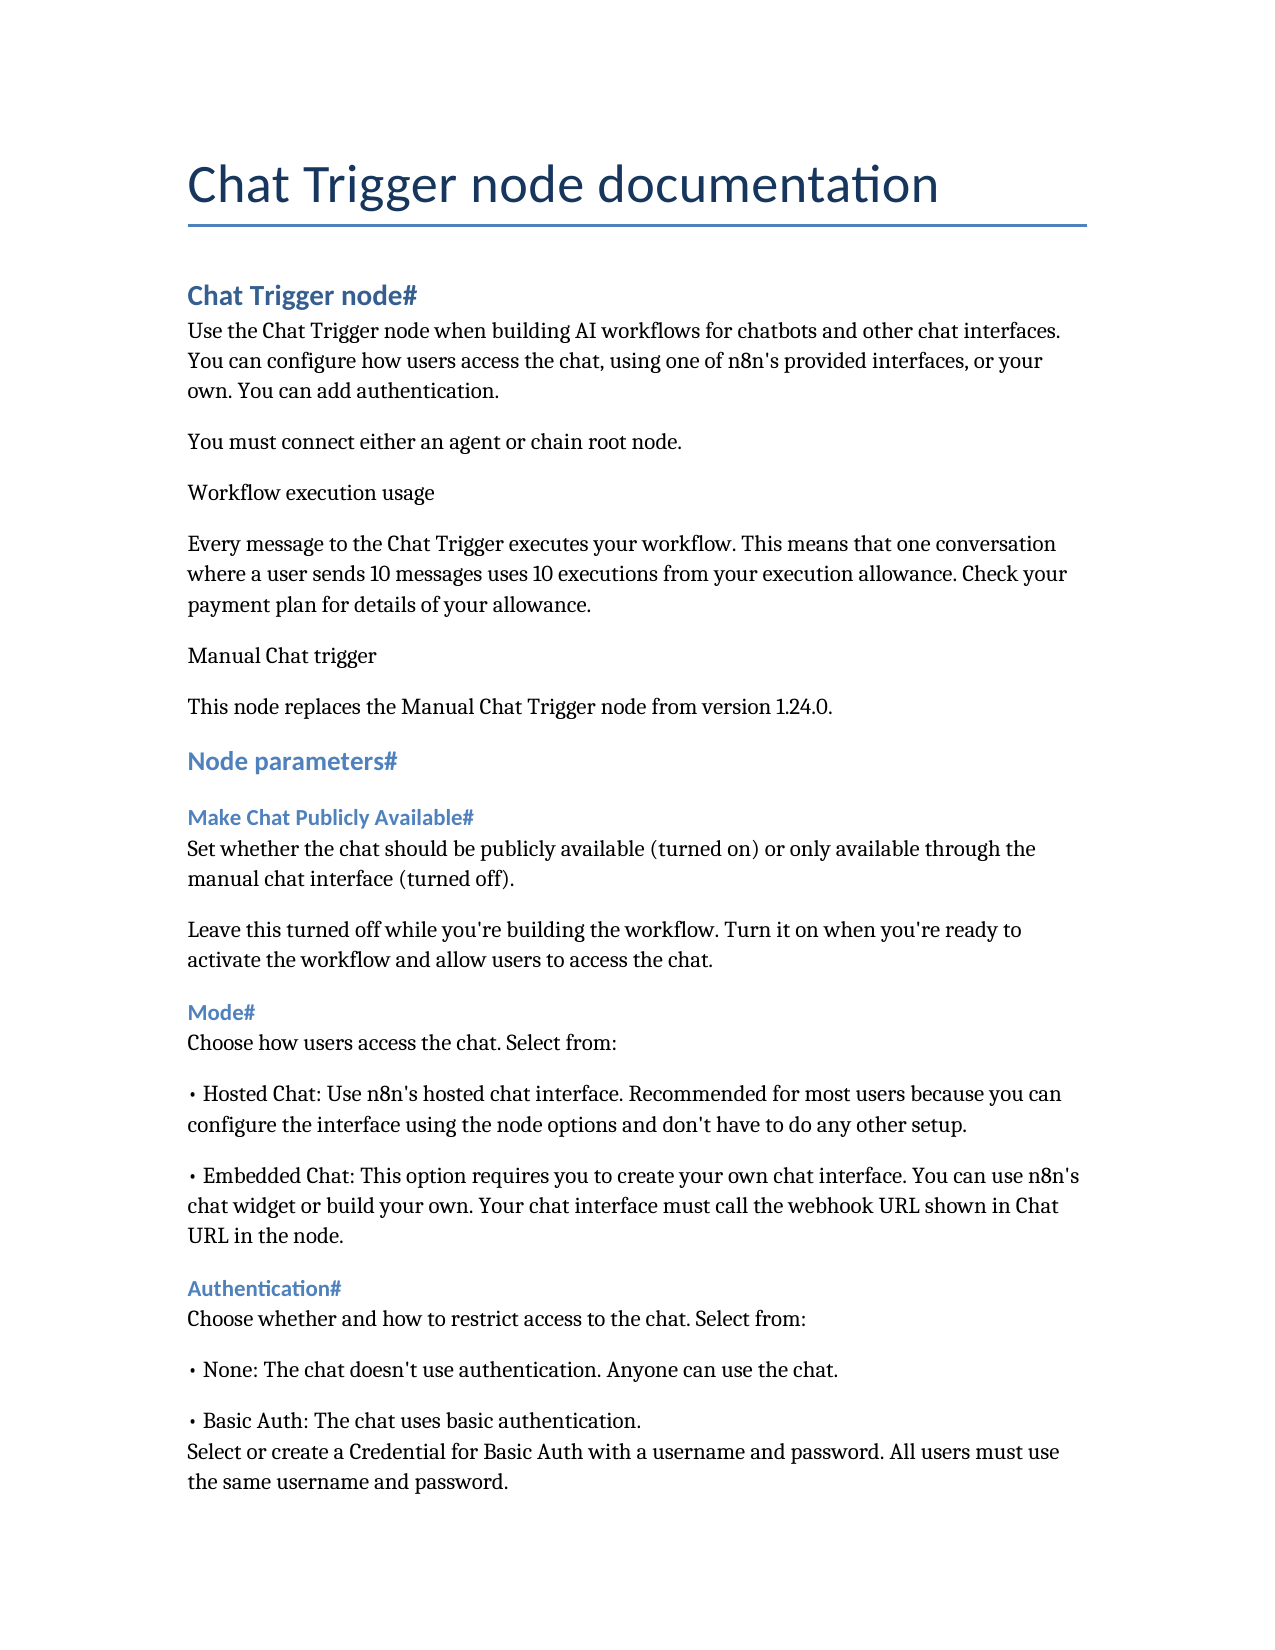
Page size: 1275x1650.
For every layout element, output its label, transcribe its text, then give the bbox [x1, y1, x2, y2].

text • None: The chat doesn't use authentication. Anyone can use the chat. [187, 1357, 1087, 1383]
text Choose whether and how to restrict access to the chat. Select from: [187, 1306, 1087, 1332]
text This node replaces the Manual Chat Trigger node from version 1.24.0. [187, 693, 1087, 720]
subtitle Make Chat Publicly Available# [187, 803, 1087, 831]
subtitle Node parameters# [187, 744, 1087, 778]
subtitle Authentication# [187, 1274, 1087, 1302]
text • Hosted Chat: Use n8n's hosted chat interface. Recommended for most users because you can configure the interface using the node options and don't have to do any other setup. [187, 1081, 1087, 1138]
text Use the Chat Trigger node when building AI workflows for chatbots and other chat interfaces. You can configure how users access the chat, using one of n8n's provided interfaces, or your own. You can add authentication. [187, 317, 1087, 404]
text Set whether the chat should be publicly available (turned on) or only available through the manual chat interface (turned off). [187, 836, 1087, 892]
title Chat Trigger node documentation [187, 150, 1087, 227]
subtitle Mode# [187, 998, 1087, 1026]
text Leave this turned off while you're building the workflow. Turn it on when you're ready to activate the workflow and allow users to access the chat. [187, 917, 1087, 973]
text Every message to the Chat Trigger executes your workflow. This means that one conversation where a user sends 10 messages uses 10 executions from your execution allowance. Check your payment plan for details of your allowance. [187, 531, 1087, 618]
text Workflow execution usage [187, 480, 1087, 506]
text Manual Chat trigger [187, 642, 1087, 669]
text • Embedded Chat: This option requires you to create your own chat interface. You can use n8n's chat widget or build your own. Your chat interface must call the webhook URL shown in Chat URL in the node. [187, 1162, 1087, 1249]
text Choose how users access the chat. Select from: [187, 1030, 1087, 1057]
text You must connect either an agent or chain root node. [187, 429, 1087, 455]
subtitle Chat Trigger node# [187, 277, 1087, 312]
text • Basic Auth: The chat uses basic authentication. Select or create a Credential for Basic Auth with a username and password. All users must use the same username and password. [187, 1408, 1087, 1495]
